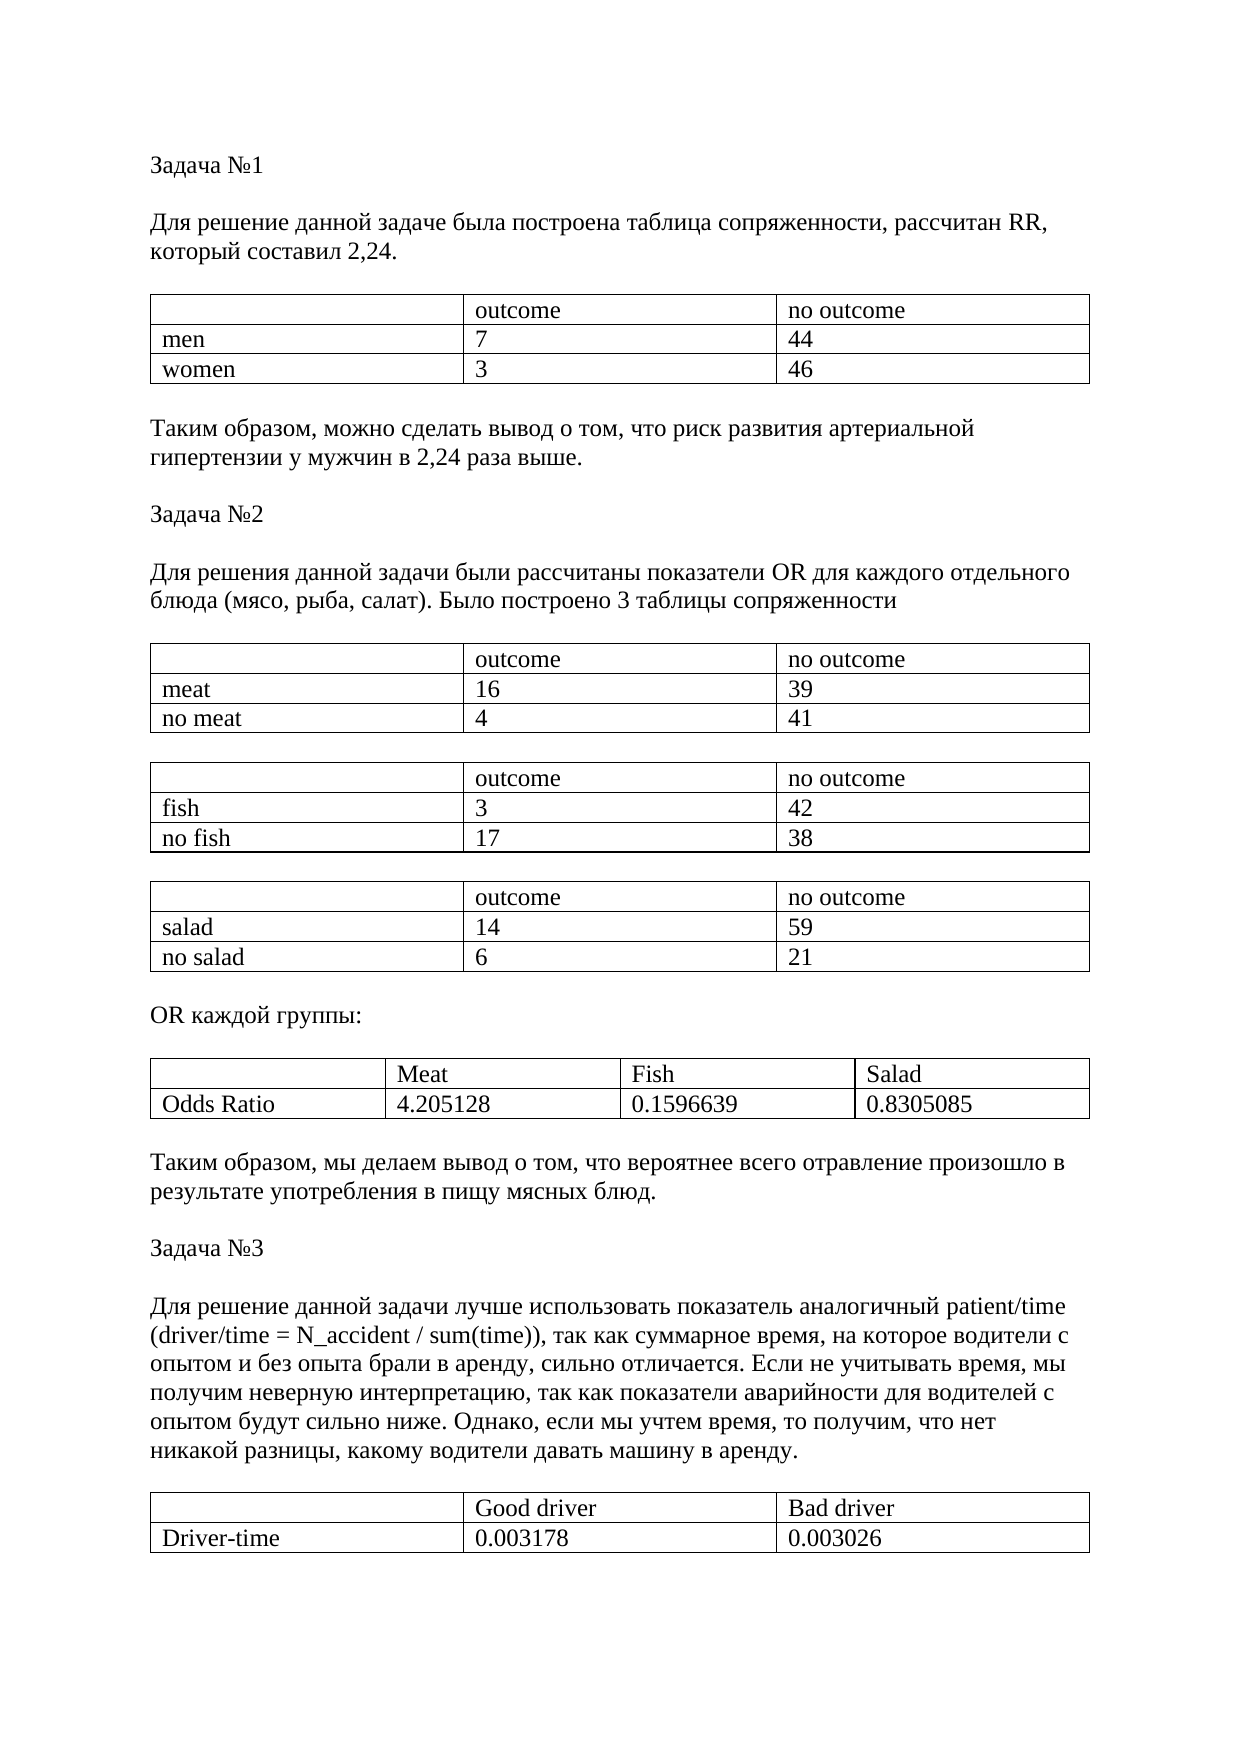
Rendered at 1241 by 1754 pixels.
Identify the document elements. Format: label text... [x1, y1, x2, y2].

table_cell Odds Ratio [151, 1089, 385, 1117]
table_header no outcome [777, 763, 1089, 792]
table_cell 46 [777, 354, 1089, 383]
table_header Salad [856, 1059, 1089, 1088]
table_cell salad [151, 912, 463, 941]
table_cell 38 [777, 823, 1089, 851]
table_header Good driver [464, 1493, 776, 1522]
table_cell 6 [464, 942, 776, 971]
text Для решения данной задачи были рассчитаны показатели OR для каждого отдельного блюда (мясо, рыба, салат). Было построено 3 таблицы сопряженности [150, 557, 1090, 614]
table_cell 0.1596639 [621, 1089, 854, 1117]
table_header [151, 295, 463, 323]
table_header [151, 644, 463, 673]
table_cell meat [151, 674, 463, 702]
text Задача №3 [150, 1233, 1090, 1262]
table_header outcome [464, 644, 776, 673]
table_cell 44 [777, 325, 1089, 353]
table_header Meat [386, 1059, 620, 1088]
text Таким образом, мы делаем вывод о том, что вероятнее всего отравление произошло в результате употребления в пищу мясных блюд. [150, 1147, 1090, 1205]
table_header outcome [464, 763, 776, 792]
table_cell 39 [777, 674, 1089, 702]
table_cell 0.003026 [777, 1523, 1089, 1552]
table_header no outcome [777, 644, 1089, 673]
table_header outcome [464, 882, 776, 911]
table_cell Driver-time [151, 1523, 463, 1552]
table_cell 4 [464, 704, 776, 732]
table_header outcome [464, 295, 776, 323]
table_cell 0.003178 [464, 1523, 776, 1552]
table_cell 17 [464, 823, 776, 851]
table_cell 14 [464, 912, 776, 941]
table_cell no fish [151, 823, 463, 851]
table_cell no meat [151, 704, 463, 732]
table_header no outcome [777, 882, 1089, 911]
text (driver/time = N_accident / sum(time)), так как суммарное время, на которое водители с опытом и без опыта брали в аренду, сильно отличается. Если не учитывать время, мы получим неверную интерпретацию, так как показатели аварийности для водителей с опытом будут сильно ниже. Однако, если мы учтем время, то получим, что нет никакой разницы, какому водители давать машину в аренду. [150, 1320, 1090, 1463]
table_cell 41 [777, 704, 1089, 732]
table_cell women [151, 354, 463, 383]
table_header [151, 1059, 385, 1088]
text Таким образом, можно сделать вывод о том, что риск развития артериальной гипертензии у мужчин в 2,24 раза выше. Задача №2 [150, 413, 1090, 528]
table_header no outcome [777, 295, 1089, 323]
table_cell 42 [777, 793, 1089, 822]
table_cell no salad [151, 942, 463, 971]
table_header [151, 1493, 463, 1522]
text Для решение данной задачи лучше использовать показатель аналогичный patient/time [150, 1291, 1090, 1320]
text Задача №1 Для решение данной задаче была построена таблица сопряженности, рассчитан RR, который составил 2,24. [150, 150, 1090, 265]
table_header [151, 882, 463, 911]
text OR каждой группы: [150, 1000, 1090, 1029]
table_cell 3 [464, 793, 776, 822]
table_cell men [151, 325, 463, 353]
table_cell fish [151, 793, 463, 822]
table_cell 59 [777, 912, 1089, 941]
table_cell 4.205128 [386, 1089, 620, 1117]
table_cell 0.8305085 [856, 1089, 1089, 1117]
table_cell 16 [464, 674, 776, 702]
table_header Bad driver [777, 1493, 1089, 1522]
table_cell 21 [777, 942, 1089, 971]
table_header Fish [621, 1059, 854, 1088]
table_header [151, 763, 463, 792]
table_cell 7 [464, 325, 776, 353]
table_cell 3 [464, 354, 776, 383]
